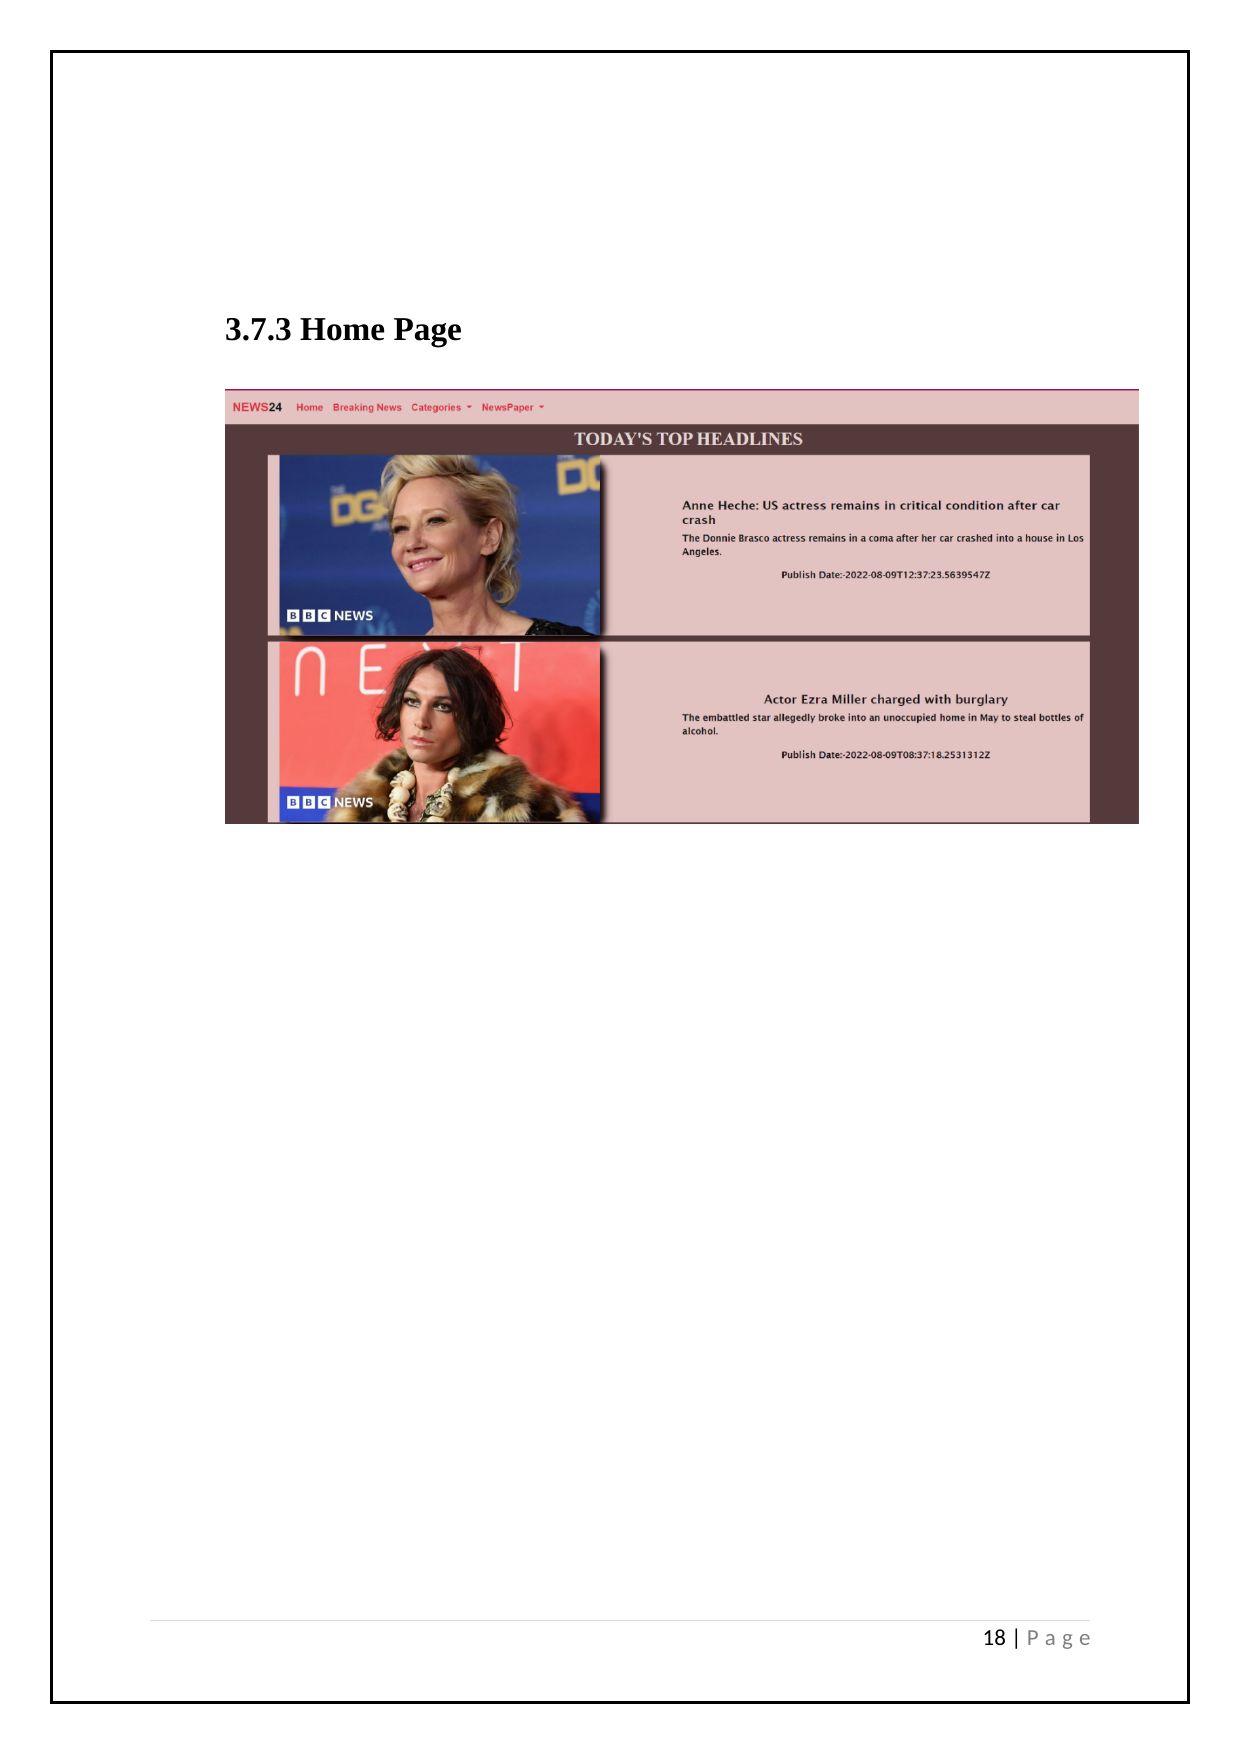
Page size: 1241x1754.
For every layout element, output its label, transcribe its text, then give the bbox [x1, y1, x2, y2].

subtitle 3.7.3 Home Page [150, 309, 1090, 348]
picture [225, 389, 1139, 824]
